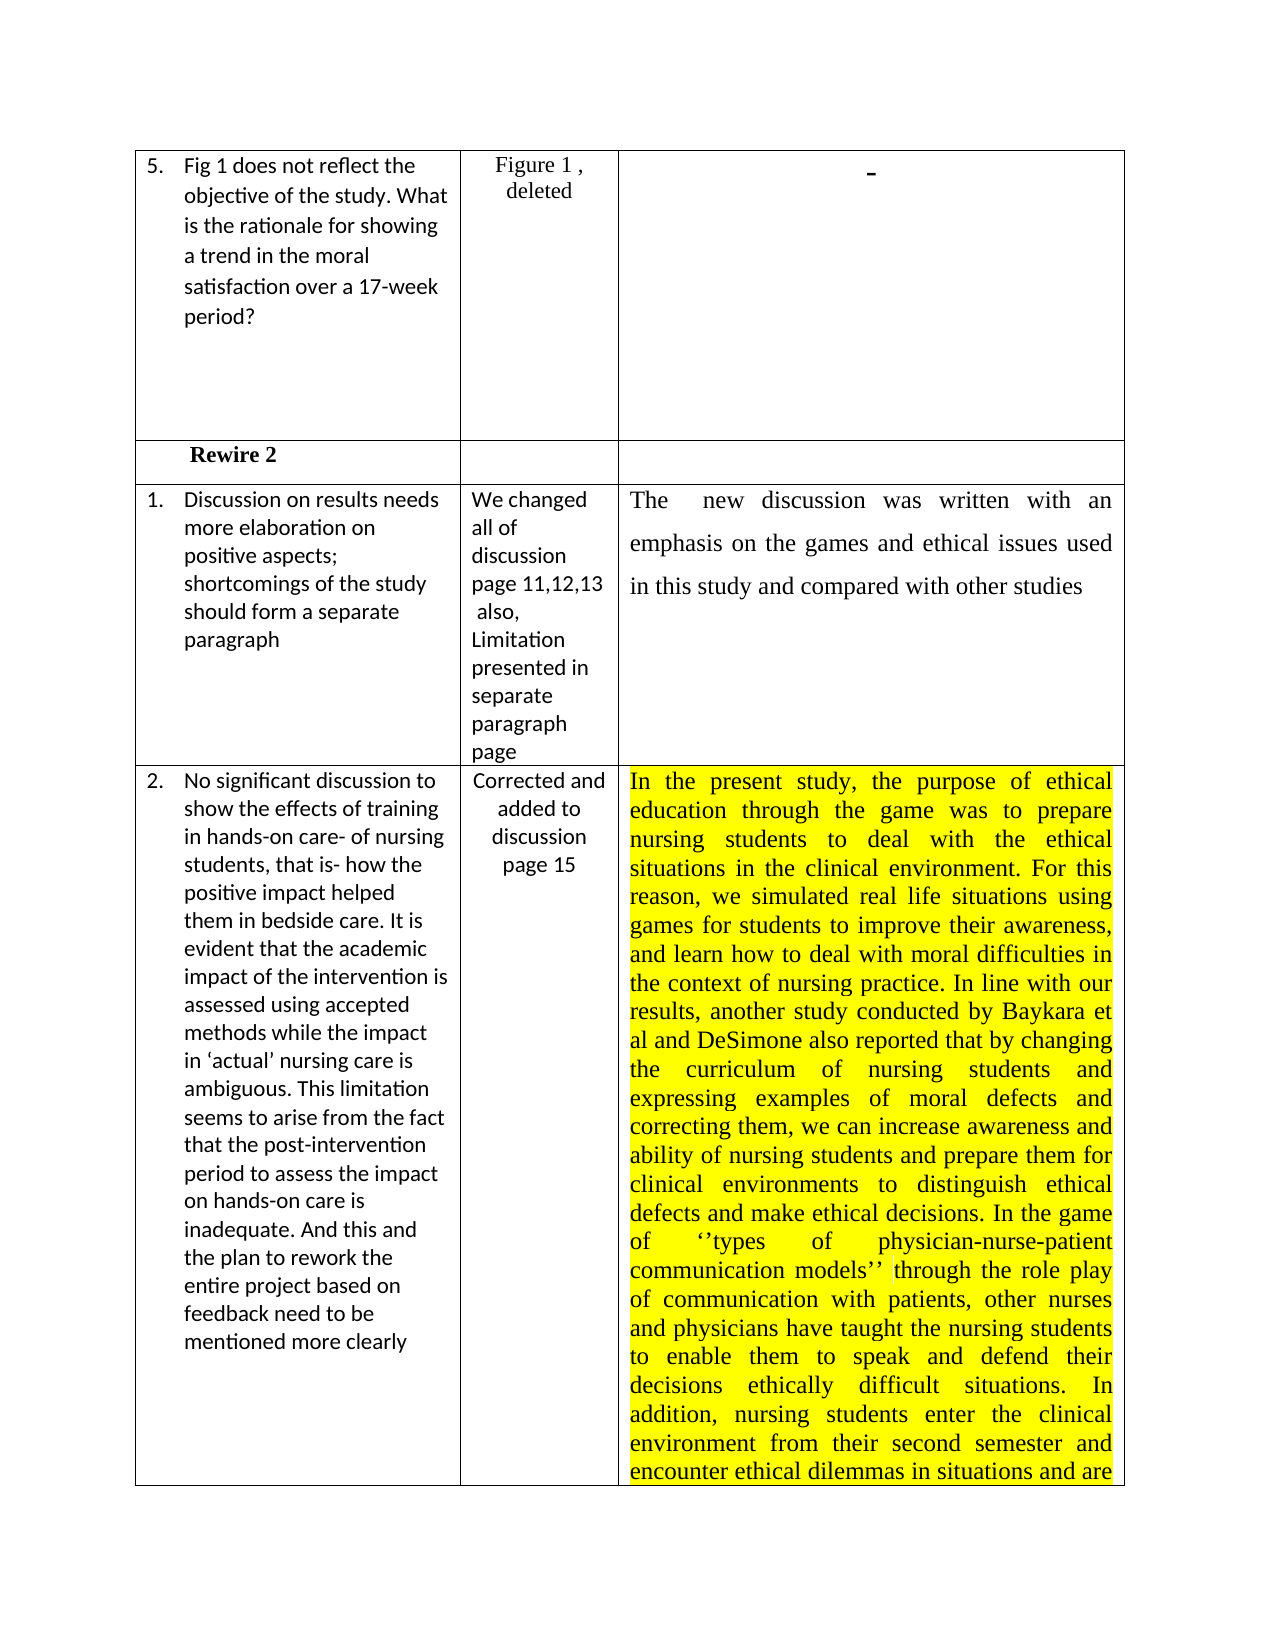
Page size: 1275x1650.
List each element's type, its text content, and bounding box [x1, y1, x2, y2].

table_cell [136, 766, 460, 1485]
table_cell Fig 1 does not reflect the objective of the study. What is the rationale for showing a trend in the moral satisfaction over a 17-week period? [136, 151, 460, 440]
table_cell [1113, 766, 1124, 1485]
table_cell Discussion on results needs more elaboration on positive aspects; shortcomings of the study should form a separate paragraph [136, 485, 460, 765]
table_cell - [619, 151, 1124, 440]
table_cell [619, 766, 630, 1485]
table_cell Figure 1 , deleted [461, 151, 618, 440]
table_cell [461, 766, 618, 1485]
table_cell We changed all of discussion page 11,12,13 also, Limitation presented in separate paragraph page [461, 485, 618, 765]
table_cell The new discussion was written with an emphasis on the games and ethical issues used in this study and compared with other studies [619, 485, 1124, 765]
table_cell [461, 441, 618, 484]
table_cell [619, 441, 1124, 484]
table_cell Rewire 2 [136, 441, 460, 484]
